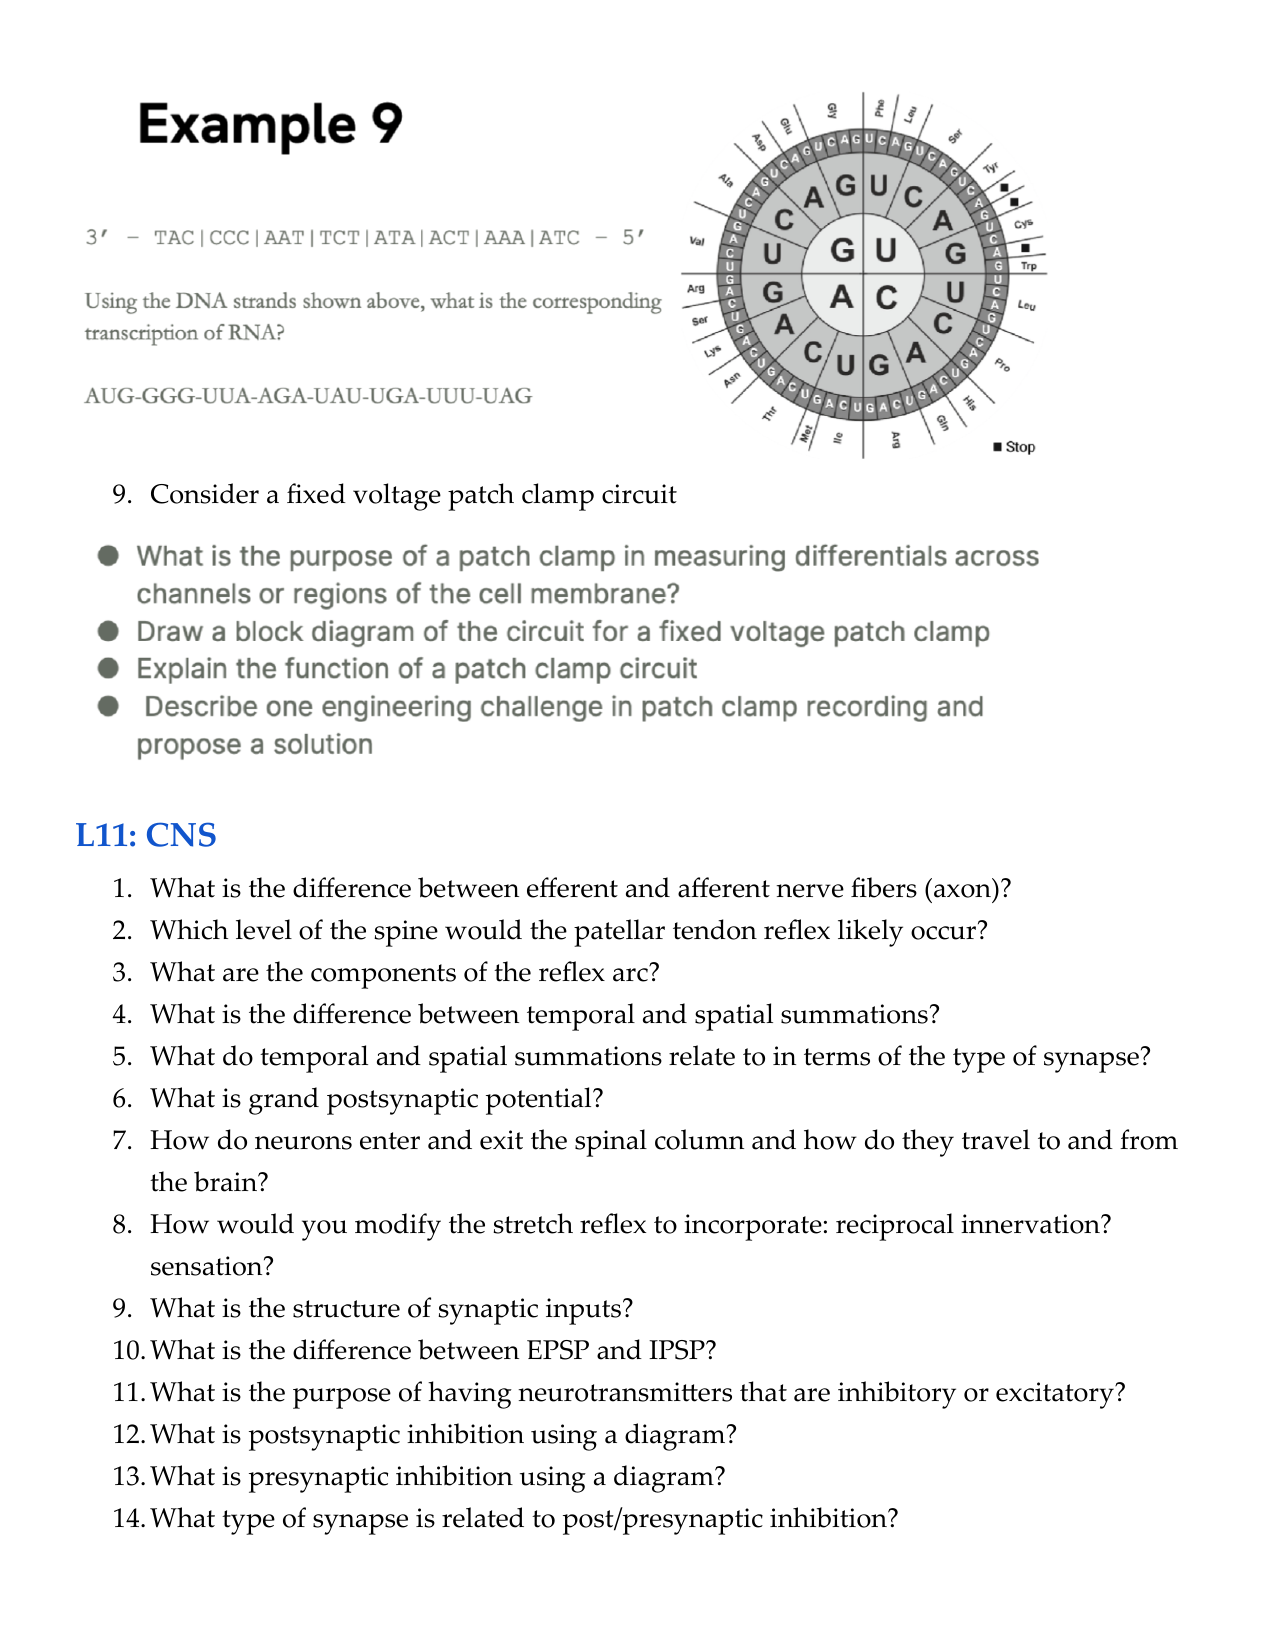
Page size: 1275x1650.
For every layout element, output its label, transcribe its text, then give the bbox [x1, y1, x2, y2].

list What is the purpose of having neurotransmitters that are inhibitory or excitatory? [112, 1372, 1200, 1409]
list What do temporal and spatial summations relate to in terms of the type of synapse? [112, 1037, 1200, 1073]
list Which level of the spine would the patellar tendon reflex likely occur? [112, 911, 1200, 947]
list What is the structure of synaptic inputs? [112, 1288, 1200, 1325]
list What is the difference between efferent and afferent nerve fibers (axon)? [112, 869, 1200, 905]
list What is postsynaptic inhibition using a diagram? [112, 1414, 1200, 1451]
list What is grand postsynaptic potential? [112, 1078, 1200, 1115]
subtitle L11: CNS [75, 811, 1200, 856]
list Consider a fixed voltage patch clamp circuit [112, 474, 1200, 511]
picture [75, 75, 1050, 469]
picture [75, 516, 1050, 769]
list What is the difference between EPSP and IPSP? [112, 1330, 1200, 1367]
list What is the difference between temporal and spatial summations? [112, 994, 1200, 1031]
list How would you modify the stretch reflex to incorporate: reciprocal innervation? sensation? [112, 1204, 1200, 1283]
list What are the components of the reflex arc? [112, 953, 1200, 989]
list What type of synapse is related to post/presynaptic inhibition? [112, 1498, 1200, 1535]
list How do neurons enter and exit the spinal column and how do they travel to and from the brain? [112, 1121, 1200, 1199]
list What is presynaptic inhibition using a diagram? [112, 1456, 1200, 1493]
